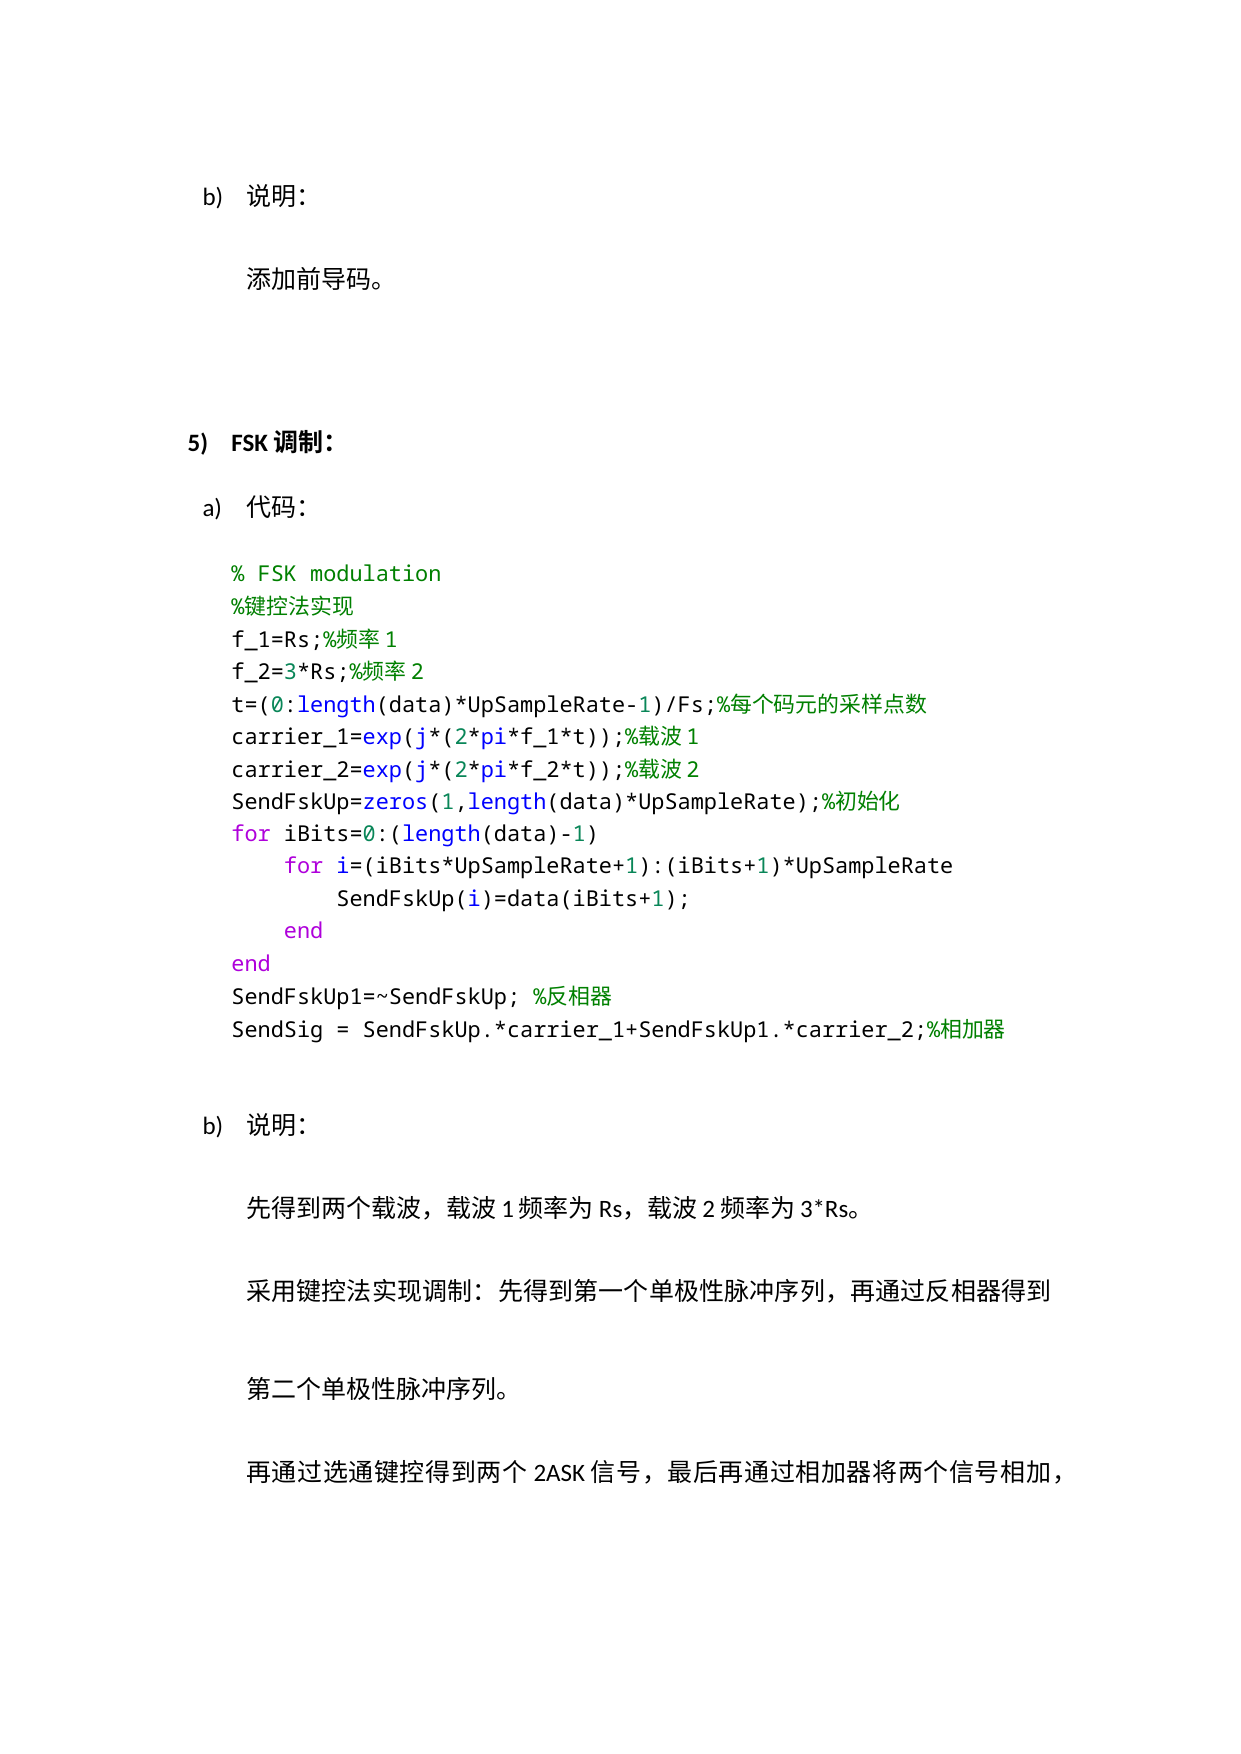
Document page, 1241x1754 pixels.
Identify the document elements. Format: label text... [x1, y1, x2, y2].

text SendSig = SendFskUp.*carrier_1+SendFskUp1.*carrier_2;%相加器 [231, 1012, 1053, 1044]
text % FSK modulation [231, 557, 1053, 589]
list 采用键控法实现调制：先得到第一个单极性脉冲序列，再通过反相器得到第二个单极性脉冲序列。 [246, 1257, 1053, 1420]
text f_1=Rs;%频率1 [231, 622, 1053, 654]
text for iBits=0:(length(data)-1) [231, 817, 1053, 849]
list 代码： [202, 473, 1053, 538]
list 说明： [202, 162, 1053, 227]
text %键控法实现 [231, 589, 1053, 622]
text t=(0:length(data)*UpSampleRate-1)/Fs;%每个码元的采样点数 [231, 687, 1053, 719]
text carrier_1=exp(j*(2*pi*f_1*t));%载波1 [231, 719, 1053, 752]
text SendFskUp=zeros(1,length(data)*UpSampleRate);%初始化 [231, 784, 1053, 817]
text SendFskUp(i)=data(iBits+1); [231, 882, 1053, 914]
list 说明： [202, 1091, 1053, 1156]
text end [231, 914, 1053, 947]
list FSK调制： [187, 408, 1053, 473]
list 先得到两个载波，载波1频率为Rs，载波2频率为3*Rs。 [246, 1174, 1053, 1239]
text for i=(iBits*UpSampleRate+1):(iBits+1)*UpSampleRate [231, 849, 1053, 882]
text SendFskUp1=~SendFskUp; %反相器 [231, 979, 1053, 1012]
text carrier_2=exp(j*(2*pi*f_2*t));%载波2 [231, 752, 1053, 784]
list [246, 1438, 1053, 1503]
text end [231, 947, 1053, 979]
text f_2=3*Rs;%频率2 [231, 654, 1053, 687]
list 添加前导码。 [246, 245, 1053, 310]
